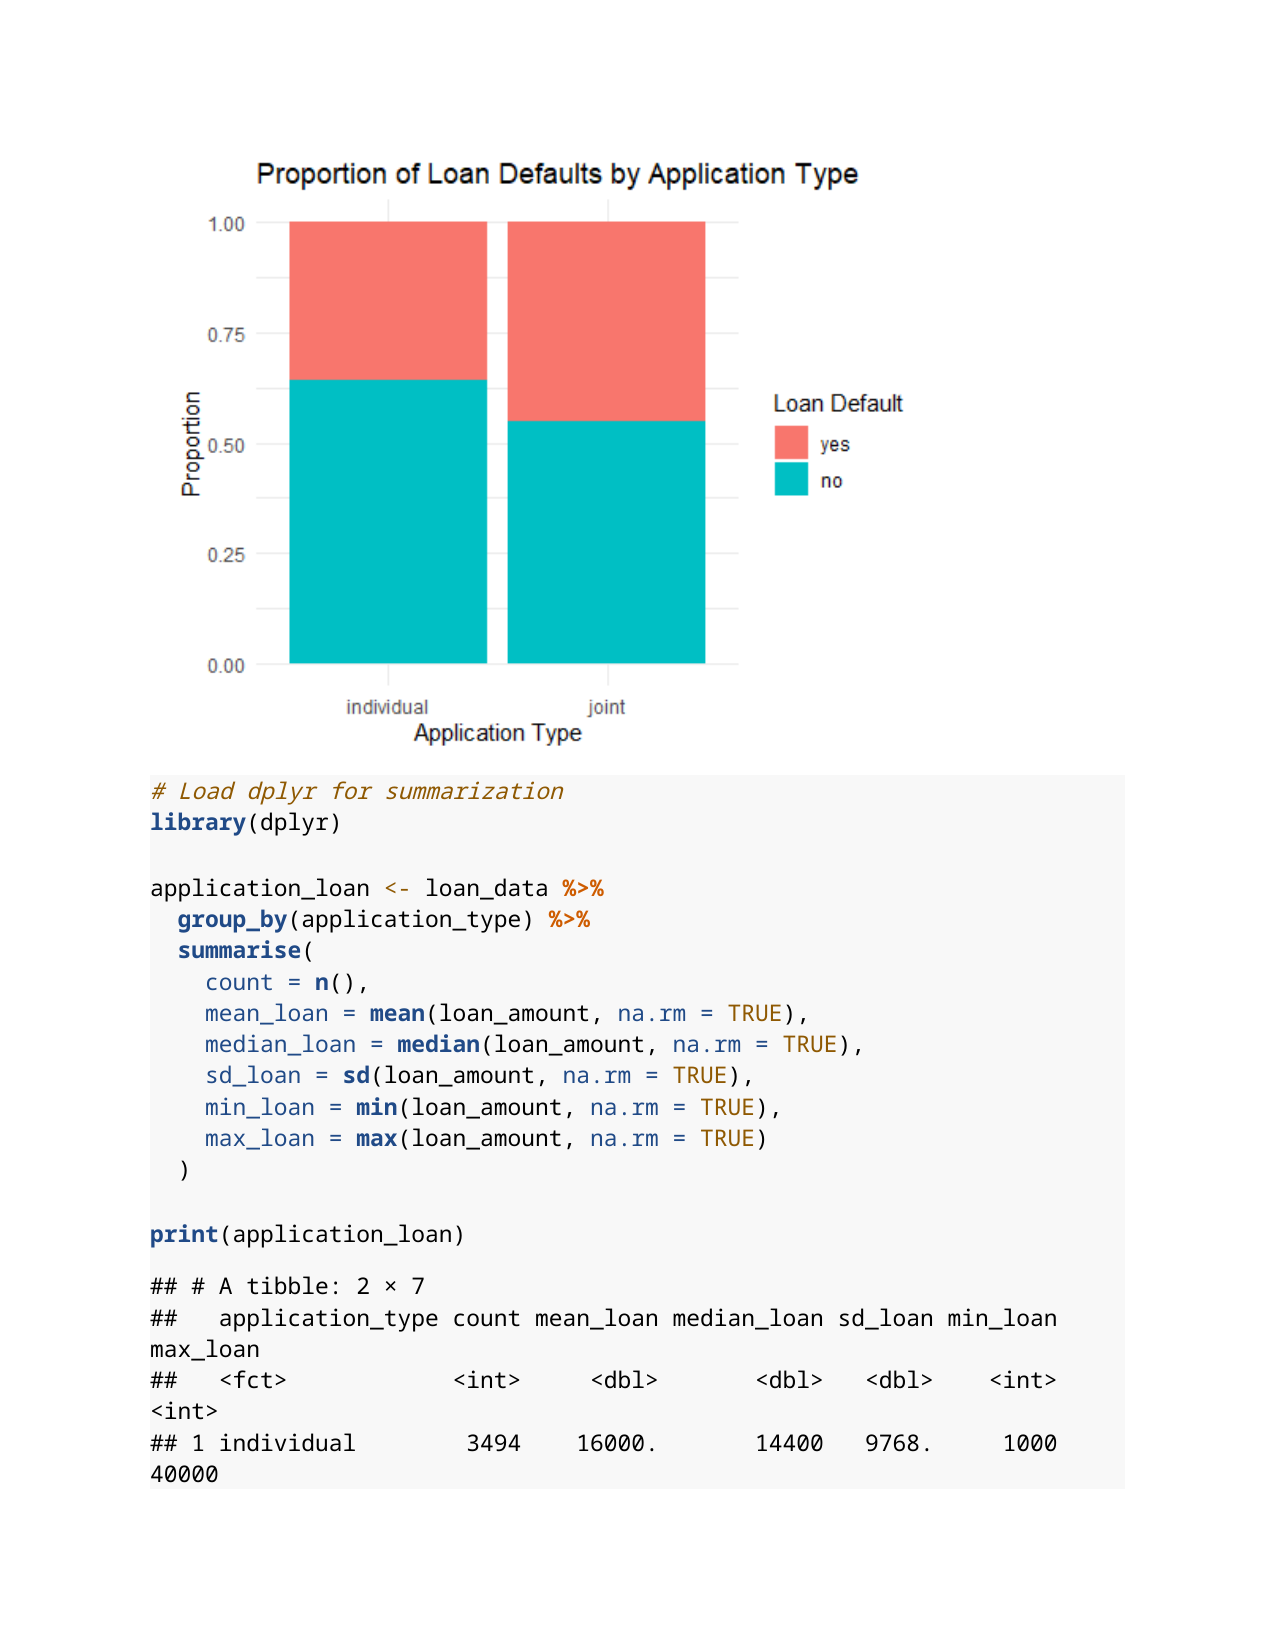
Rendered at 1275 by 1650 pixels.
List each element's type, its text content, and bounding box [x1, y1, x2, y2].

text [150, 1270, 1125, 1489]
text # Load dplyr for summarization library(dplyr) application_loan <- loan_data %>% group_by(application_type) %>% summarise( count = n(), mean_loan = mean(loan_amount, na.rm = TRUE), median_loan = median(loan_amount, na.rm = TRUE), sd_loan = sd(loan_amount, na.rm = TRUE), min_loan = min(loan_amount, na.rm = TRUE), max_loan = max(loan_amount, na.rm = TRUE) ) print(application_loan) [150, 775, 1125, 1249]
picture [168, 150, 927, 757]
